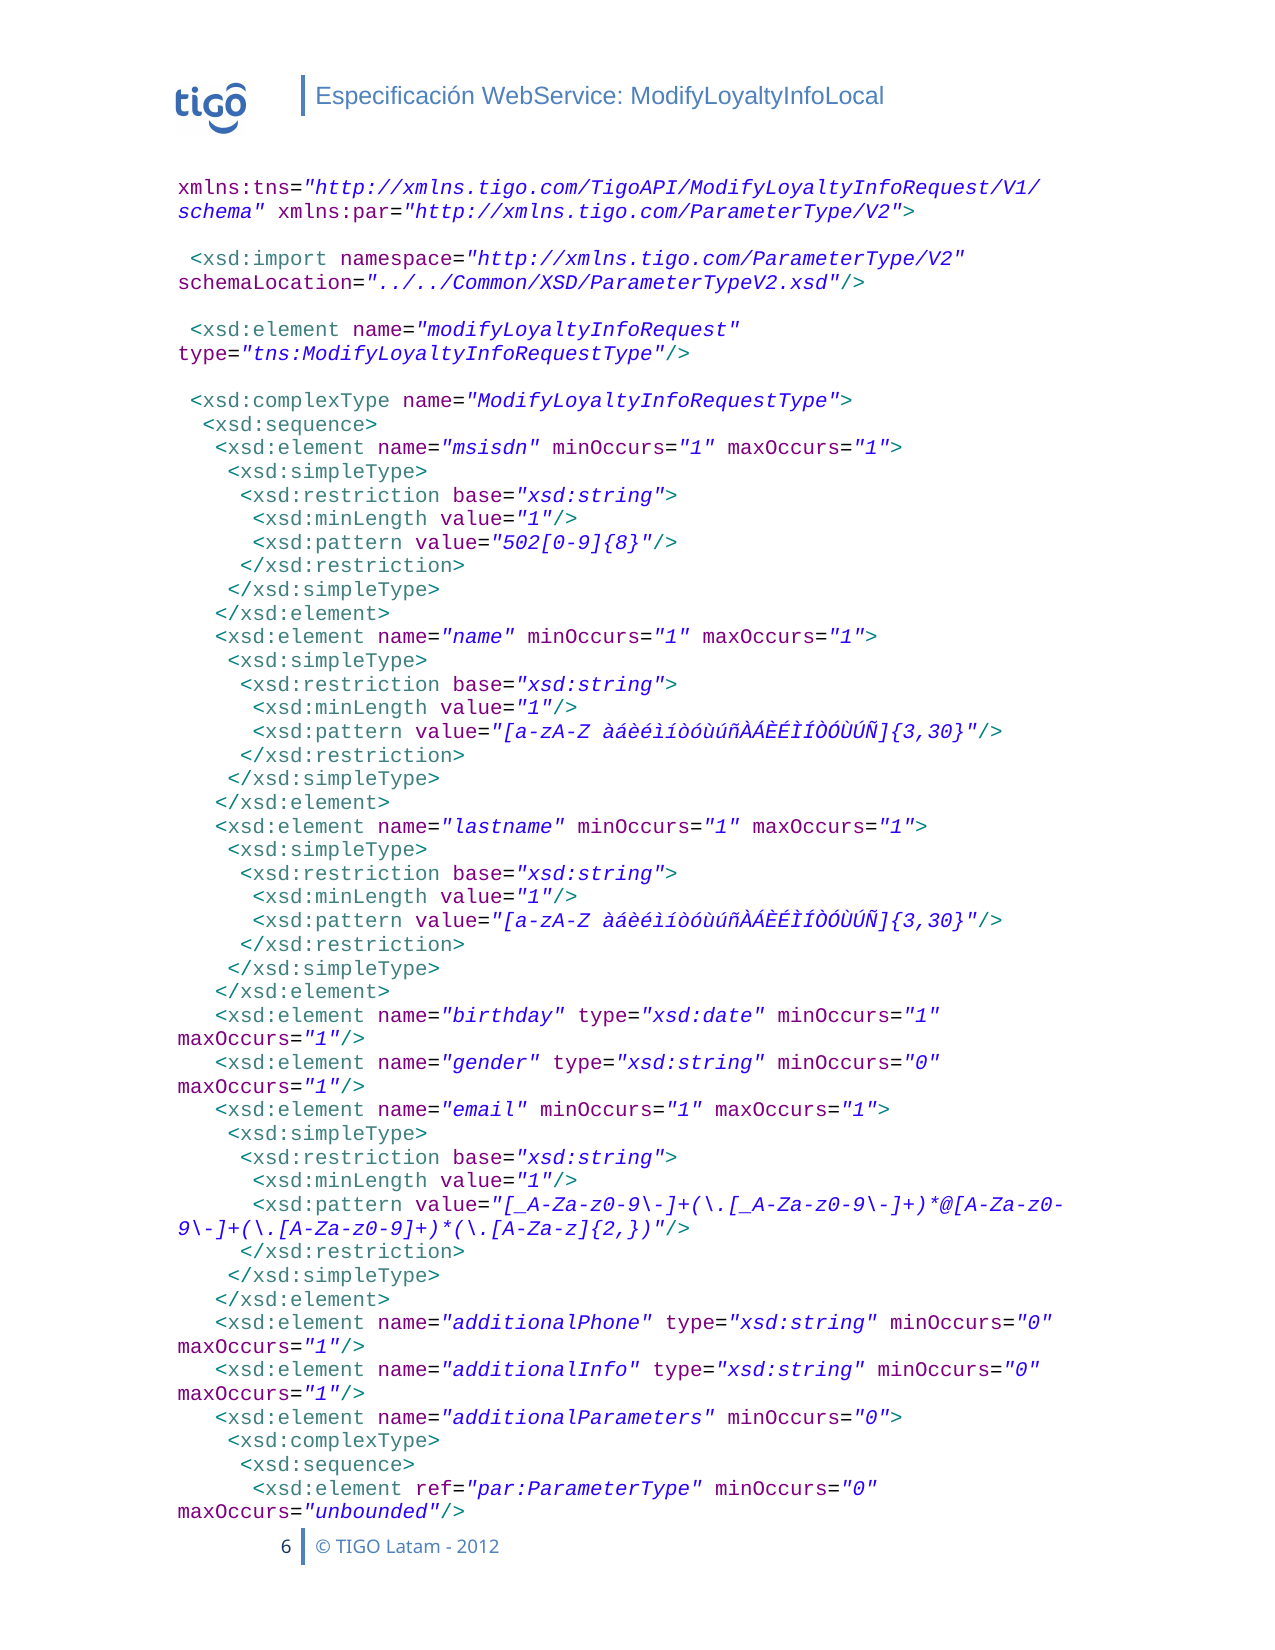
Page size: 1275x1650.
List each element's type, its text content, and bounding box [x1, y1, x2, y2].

text <xsd:minLength value="1"/> [177, 697, 1098, 721]
text <xsd:restriction base="xsd:string"> [177, 1147, 1098, 1170]
text <xsd:minLength value="1"/> [177, 508, 1098, 532]
text </xsd:simpleType> [177, 579, 1098, 603]
text <xsd:restriction base="xsd:string"> [177, 484, 1098, 508]
text <xsd:element name="additionalInfo" type="xsd:string" minOccurs="0" maxOccurs="1"/> [177, 1359, 1098, 1407]
text <xsd:restriction base="xsd:string"> [177, 863, 1098, 887]
text <xsd:element name="gender" type="xsd:string" minOccurs="0" maxOccurs="1"/> [177, 1052, 1098, 1099]
text <xsd:simpleType> [177, 839, 1098, 863]
text </xsd:element> [177, 792, 1098, 816]
picture [175, 82, 247, 135]
text <xsd:minLength value="1"/> [177, 1170, 1098, 1194]
text </xsd:element> [177, 981, 1098, 1005]
text <xsd:simpleType> [177, 650, 1098, 674]
text <xsd:complexType name="ModifyLoyaltyInfoRequestType"> [177, 390, 1098, 414]
text <xsd:element name="name" minOccurs="1" maxOccurs="1"> [177, 626, 1098, 650]
text </xsd:restriction> [177, 745, 1098, 768]
text <xsd:pattern value="[_A-Za-z0-9\-]+(\.[_A-Za-z0-9\-]+)*@[A-Za-z0-9\-]+(\.[A-Za-z0-9]+)*(\.[A-Za-z]{2,})"/> [177, 1194, 1098, 1241]
text <xsd:pattern value="[a-zA-Z àáèéìíòóùúñÀÁÈÉÌÍÒÓÙÚÑ]{3,30}"/> [177, 721, 1098, 745]
text </xsd:simpleType> [177, 768, 1098, 792]
text <xsd:complexType> [177, 1430, 1098, 1454]
text <xsd:element name="additionalParameters" minOccurs="0"> [177, 1407, 1098, 1430]
text </xsd:simpleType> [177, 957, 1098, 981]
text </xsd:restriction> [177, 1241, 1098, 1265]
text <xsd:sequence> [177, 1454, 1098, 1478]
text </xsd:element> [177, 1288, 1098, 1312]
text </xsd:restriction> [177, 556, 1098, 579]
text <xsd:element name="email" minOccurs="1" maxOccurs="1"> [177, 1099, 1098, 1123]
text <xsd:minLength value="1"/> [177, 887, 1098, 910]
text </xsd:element> [177, 603, 1098, 626]
text </xsd:simpleType> [177, 1265, 1098, 1288]
text <xsd:sequence> [177, 414, 1098, 437]
text <xsd:simpleType> [177, 1123, 1098, 1147]
text <xsd:restriction base="xsd:string"> [177, 674, 1098, 697]
text <xsd:pattern value="502[0-9]{8}"/> [177, 532, 1098, 556]
text <xsd:element name="birthday" type="xsd:date" minOccurs="1" maxOccurs="1"/> [177, 1005, 1098, 1052]
text <xsd:element ref="par:ParameterType" minOccurs="0" maxOccurs="unbounded"/> [177, 1478, 1098, 1525]
text <xsd:pattern value="[a-zA-Z àáèéìíòóùúñÀÁÈÉÌÍÒÓÙÚÑ]{3,30}"/> [177, 910, 1098, 934]
text </xsd:restriction> [177, 934, 1098, 957]
text <xsd:element name="additionalPhone" type="xsd:string" minOccurs="0" maxOccurs="1"/> [177, 1312, 1098, 1359]
text <xsd:element name="msisdn" minOccurs="1" maxOccurs="1"> [177, 437, 1098, 461]
text <xsd:element name="modifyLoyaltyInfoRequest" type="tns:ModifyLoyaltyInfoRequestType"/> [177, 319, 1098, 366]
text <xsd:simpleType> [177, 461, 1098, 484]
text <xsd:import namespace="http://xmlns.tigo.com/ParameterType/V2" schemaLocation="../../Common/XSD/ParameterTypeV2.xsd"/> [177, 248, 1098, 295]
text <xsd:element name="lastname" minOccurs="1" maxOccurs="1"> [177, 816, 1098, 839]
